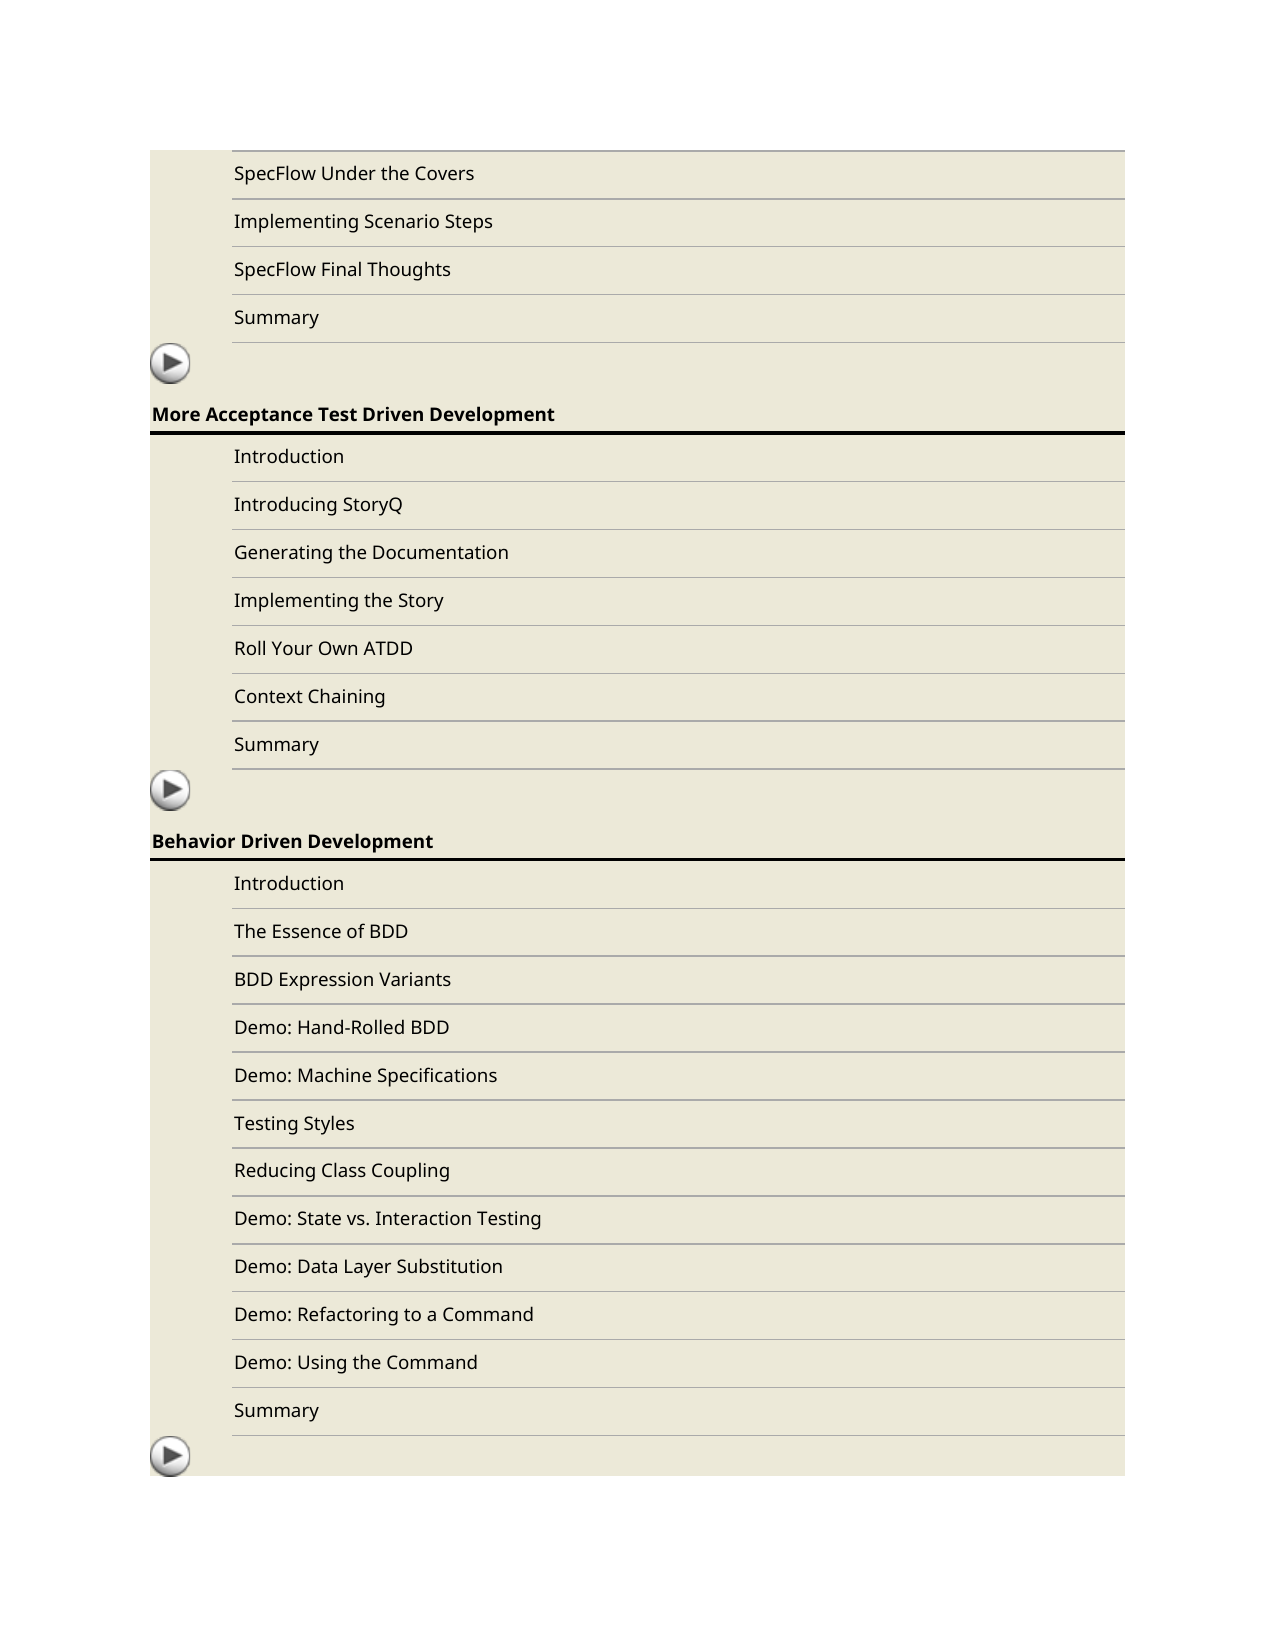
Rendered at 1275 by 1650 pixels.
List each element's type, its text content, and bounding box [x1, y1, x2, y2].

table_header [150, 150, 1125, 431]
picture [150, 770, 191, 811]
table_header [150, 861, 1125, 1476]
table_header >Table of Contents< | Description | Downloads expand all | collapse all Progress Duration [150, 435, 1125, 858]
picture [150, 1436, 191, 1477]
picture [150, 343, 191, 384]
